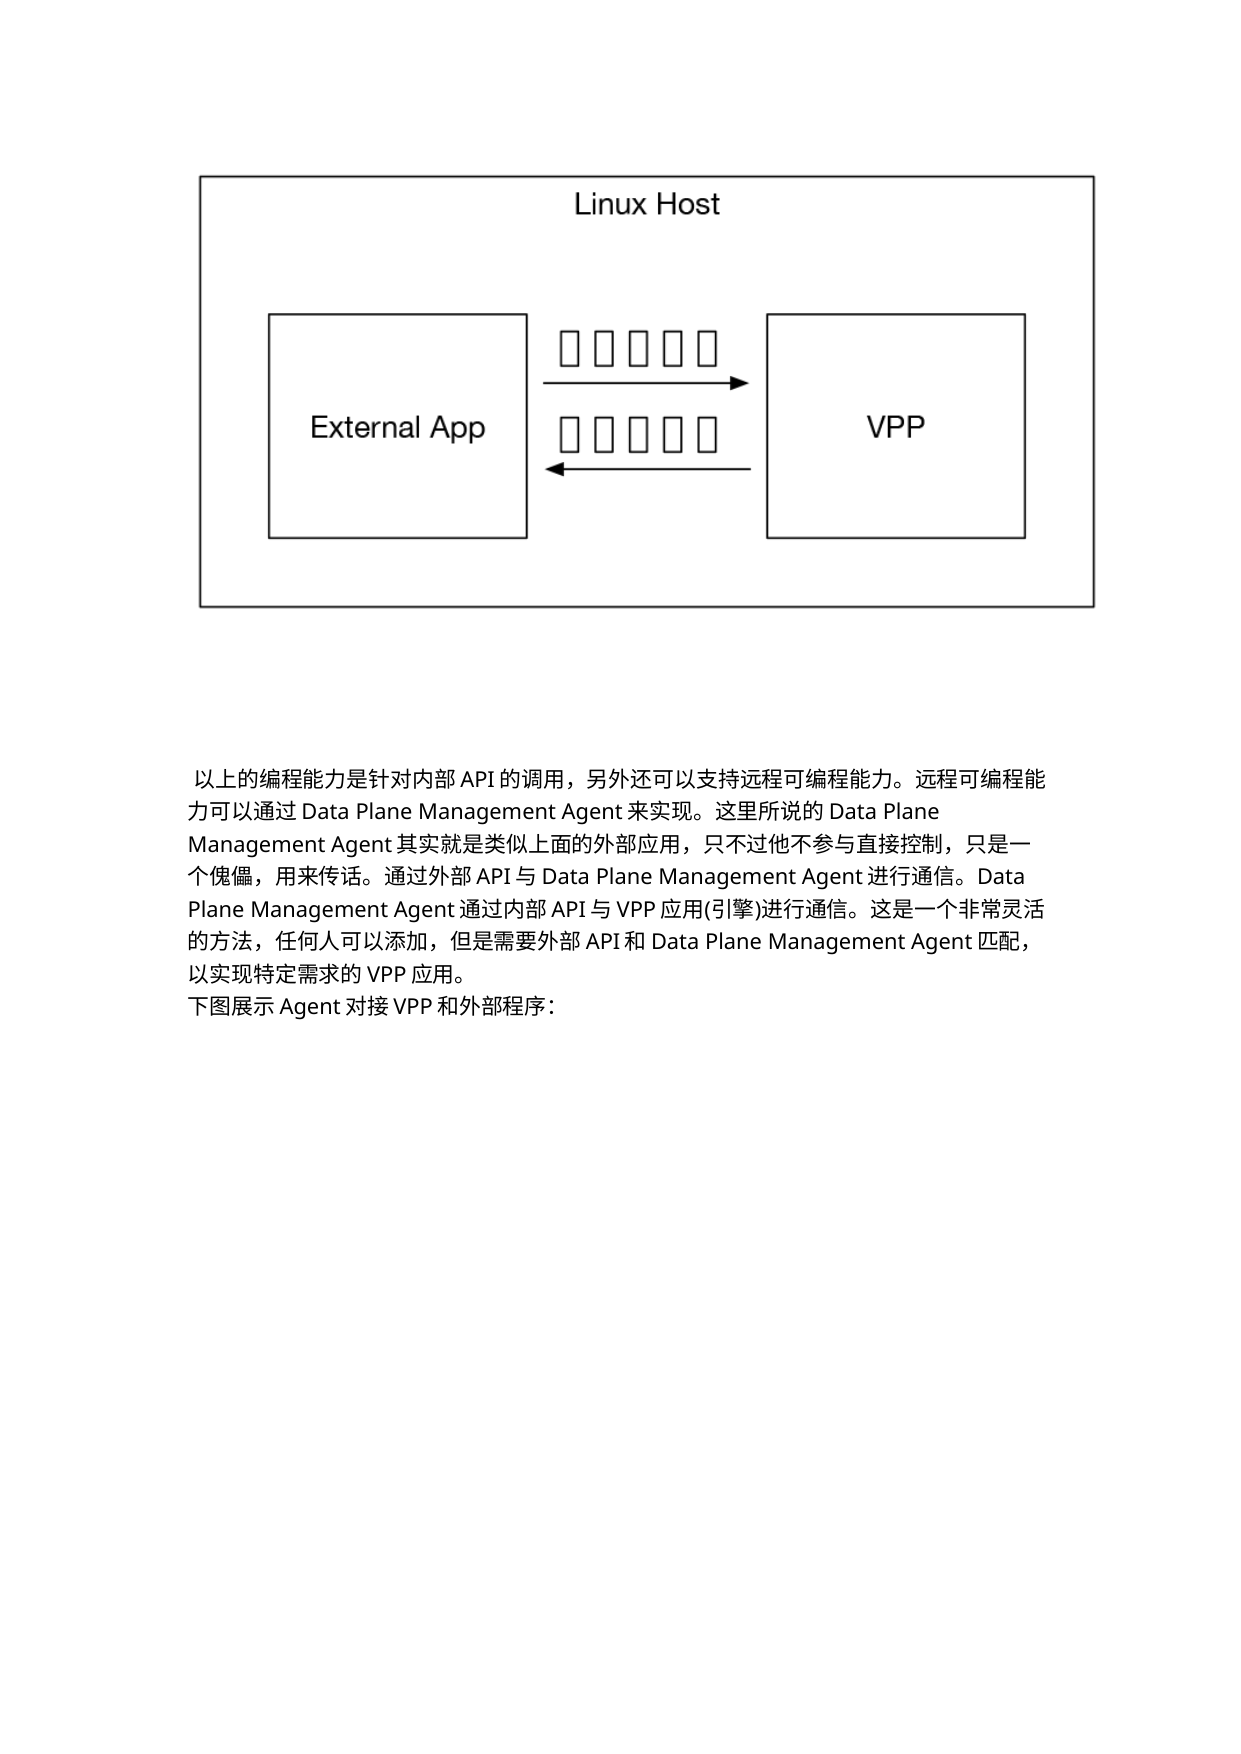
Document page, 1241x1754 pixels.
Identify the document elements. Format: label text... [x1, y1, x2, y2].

picture [187, 162, 1106, 618]
text 以上的编程能力是针对内部API的调用，另外还可以支持远程可编程能力。远程可编程能力可以通过Data Plane Management Agent来实现。这里所说的Data Plane Management Agent其实就是类似上面的外部应用，只不过他不参与直接控制，只是一个傀儡，用来传话。通过外部API与Data Plane Management Agent进行通信。Data Plane Management Agent通过内部API与VPP应用(引擎)进行通信。这是一个非常灵活的方法，任何人可以添加，但是需要外部API和Data Plane Management Agent匹配，以实现特定需求的VPP应用。 下图展示Agent对接VPP和外部程序： [187, 761, 1053, 1021]
